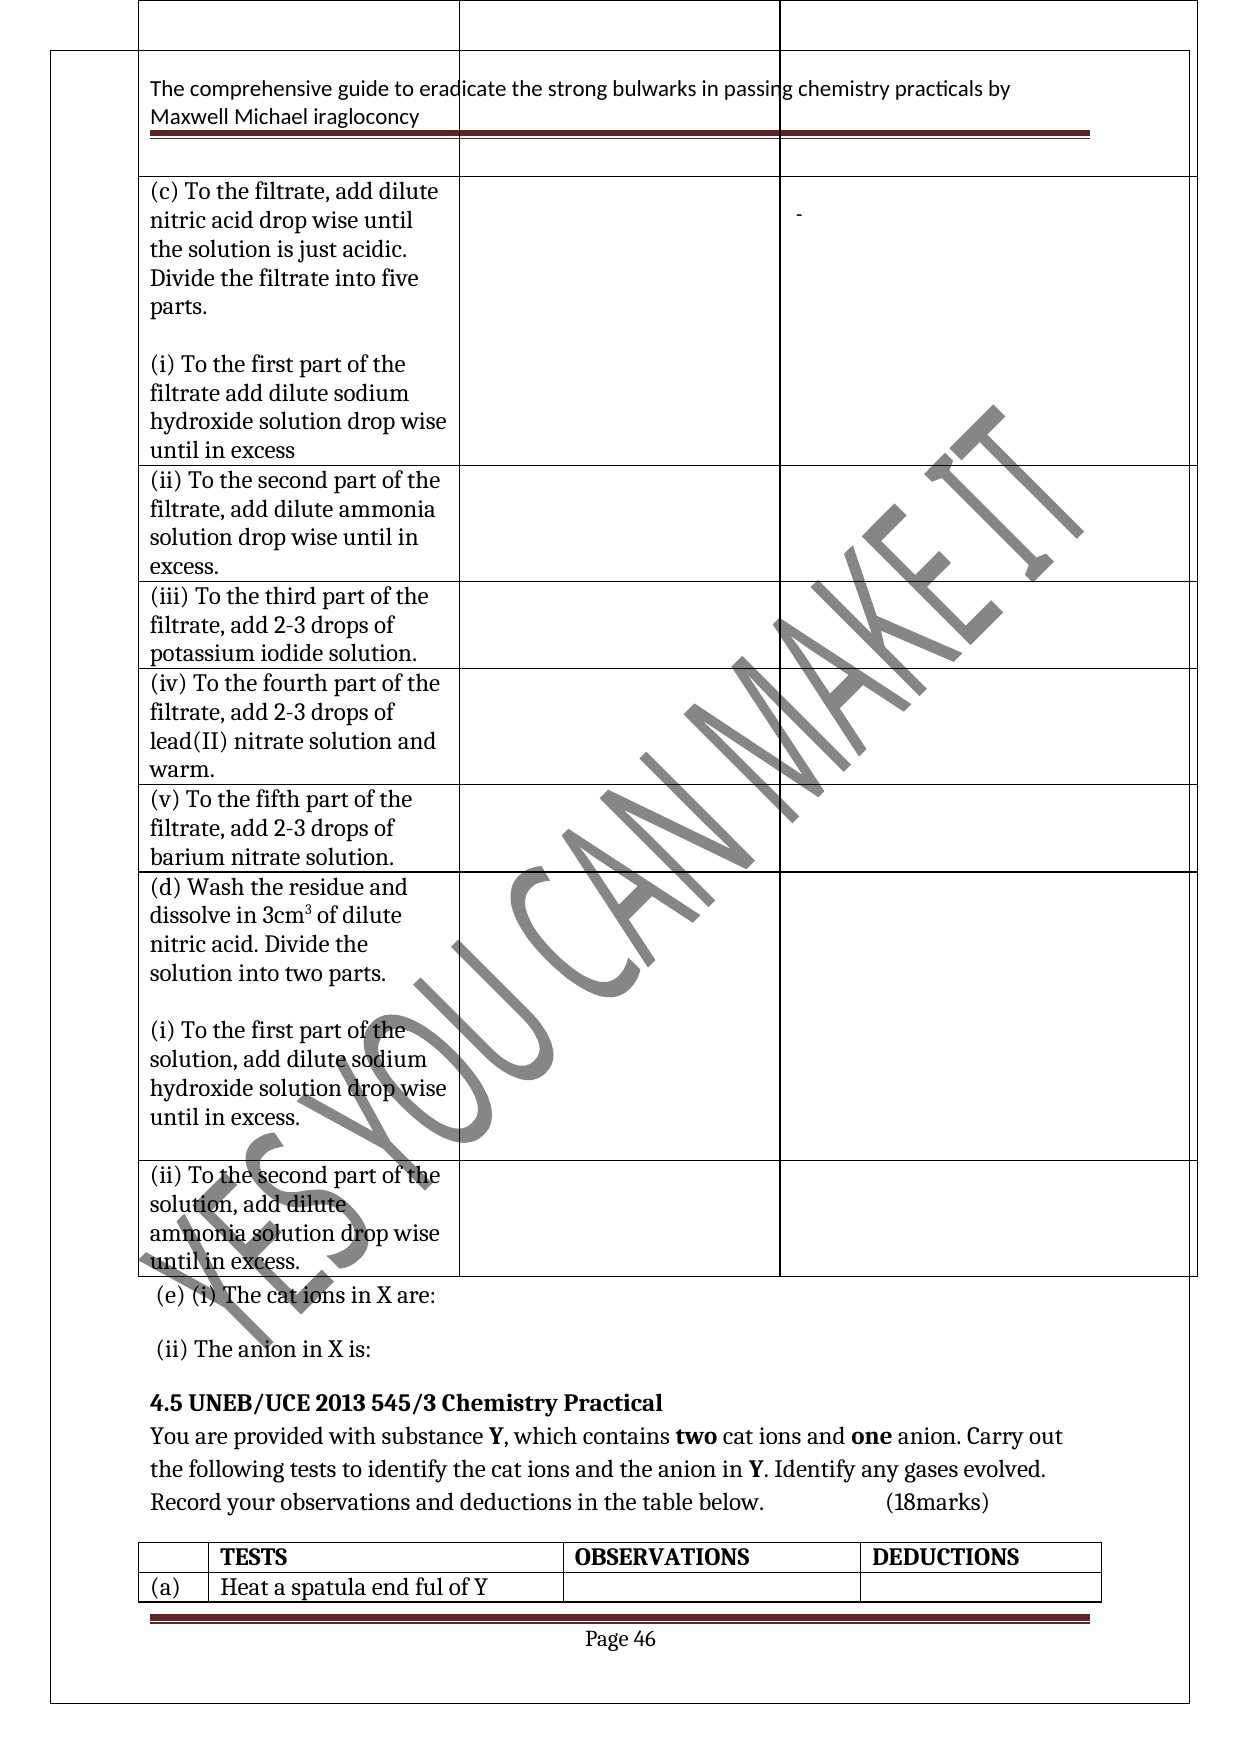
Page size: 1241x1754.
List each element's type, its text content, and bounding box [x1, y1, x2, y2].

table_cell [209, 1573, 563, 1601]
table_cell (iii) To the third part of the filtrate, add 2-3 drops of potassium iodide solution. [139, 582, 459, 668]
table_cell (ii) To the second part of the filtrate, add dilute ammonia solution drop wise until in excess. [139, 466, 459, 581]
table_cell [781, 669, 1197, 784]
table_cell [781, 785, 1197, 871]
table_cell [564, 1573, 860, 1601]
table_cell (d) Wash the residue and dissolve in 3cm3 of dilute nitric acid. Divide the solution into two parts. (i) To the first part of the solution, add dilute sodium hydroxide solution drop wise until in excess. [139, 873, 459, 1160]
table_header [139, 1543, 208, 1572]
table_cell [861, 1573, 1101, 1601]
table_cell [460, 177, 779, 465]
table_header DEDUCTIONS [861, 1543, 1101, 1572]
text (e) (i) The cat ions in X are: [150, 1277, 1090, 1310]
table_cell (c) To the filtrate, add dilute nitric acid drop wise until the solution is just acidic. Divide the filtrate into five parts. (i) To the first part of the filtrate add dilute sodium hydroxide solution drop wise until in excess [139, 177, 459, 465]
table_cell [781, 1161, 1197, 1276]
table_cell [460, 582, 779, 668]
table_cell [460, 669, 779, 784]
table_cell [781, 177, 1197, 465]
table_cell [460, 873, 779, 1160]
table_header OBSERVATIONS [564, 1543, 860, 1572]
table_header [460, 1, 779, 176]
table_cell (v) To the fifth part of the filtrate, add 2-3 drops of barium nitrate solution. [139, 785, 459, 871]
table_cell [460, 466, 779, 581]
table_cell [460, 1161, 779, 1276]
table_cell (iv) To the fourth part of the filtrate, add 2-3 drops of lead(II) nitrate solution and warm. [139, 669, 459, 784]
table_header [139, 1, 459, 176]
text 4.5 UNEB/UCE 2013 545/3 Chemistry Practical You are provided with substance Y, which contains two cat ions and one anion. Carry out the following tests to identify the cat ions and the anion in Y. Identify any gases evolved. Record your observations and deductions in the table below. (18marks) [150, 1389, 1090, 1517]
text (ii) The anion in X is: [150, 1335, 1090, 1364]
table_cell [781, 466, 1197, 581]
table_cell [781, 873, 1197, 1160]
table_header TESTS [209, 1543, 563, 1572]
table_cell (a) [139, 1573, 208, 1601]
table_cell [460, 785, 779, 871]
table_cell [781, 582, 1197, 668]
table_cell (ii) To the second part of the solution, add dilute ammonia solution drop wise until in excess. [139, 1161, 459, 1276]
table_header [781, 1, 1197, 176]
